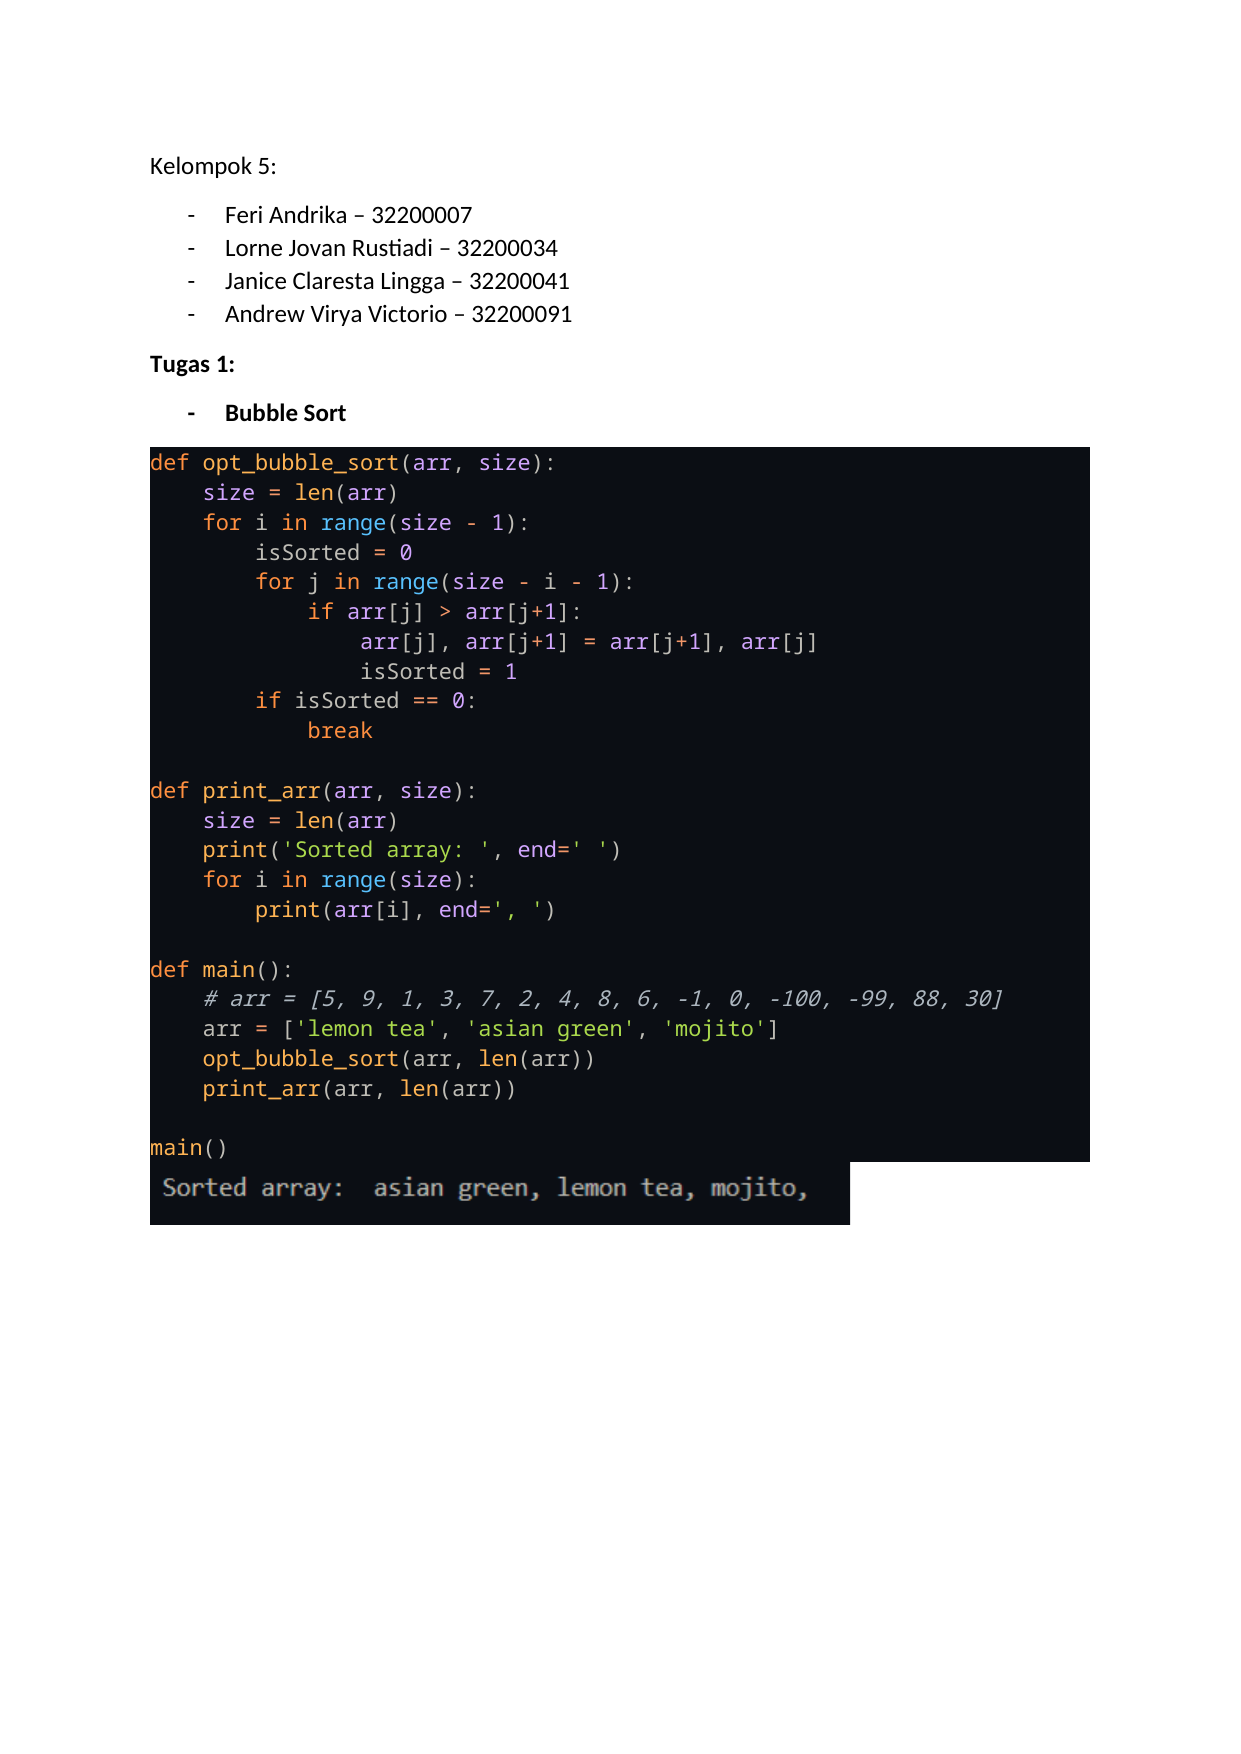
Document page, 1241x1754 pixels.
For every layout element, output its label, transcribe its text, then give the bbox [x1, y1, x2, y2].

list Janice Claresta Lingga – 32200041 [187, 265, 1090, 296]
list Andrew Virya Victorio – 32200091 [187, 298, 1090, 329]
text for i in range(size - 1): [150, 507, 1090, 536]
text arr = ['lemon tea', 'asian green', 'mojito'] [150, 1013, 1090, 1043]
text size = len(arr) [150, 804, 1090, 834]
text def main(): [150, 953, 1090, 983]
text break [150, 715, 1090, 745]
picture [150, 1162, 851, 1225]
list Bubble Sort [187, 397, 1090, 428]
text isSorted = 1 [150, 656, 1090, 685]
text if isSorted == 0: [150, 685, 1090, 715]
text main() [150, 1132, 1090, 1162]
text isSorted = 0 [150, 536, 1090, 566]
text opt_bubble_sort(arr, len(arr)) [150, 1043, 1090, 1073]
text print_arr(arr, len(arr)) [150, 1073, 1090, 1102]
text for i in range(size): [150, 864, 1090, 894]
text # arr = [5, 9, 1, 3, 7, 2, 4, 8, 6, -1, 0, -100, -99, 88, 30] [150, 983, 1090, 1013]
text def print_arr(arr, size): [150, 775, 1090, 804]
text print(arr[i], end=', ') [150, 894, 1090, 924]
text print('Sorted array: ', end=' ') [150, 834, 1090, 864]
list Lorne Jovan Rustiadi – 32200034 [187, 232, 1090, 263]
text arr[j], arr[j+1] = arr[j+1], arr[j] [150, 626, 1090, 656]
text def opt_bubble_sort(arr, size): [150, 447, 1090, 477]
text size = len(arr) [150, 477, 1090, 507]
list Feri Andrika – 32200007 [187, 199, 1090, 230]
text Kelompok 5: [150, 150, 1090, 181]
text Tugas 1: [150, 348, 1090, 378]
text for j in range(size - i - 1): [150, 566, 1090, 596]
text if arr[j] > arr[j+1]: [150, 596, 1090, 626]
